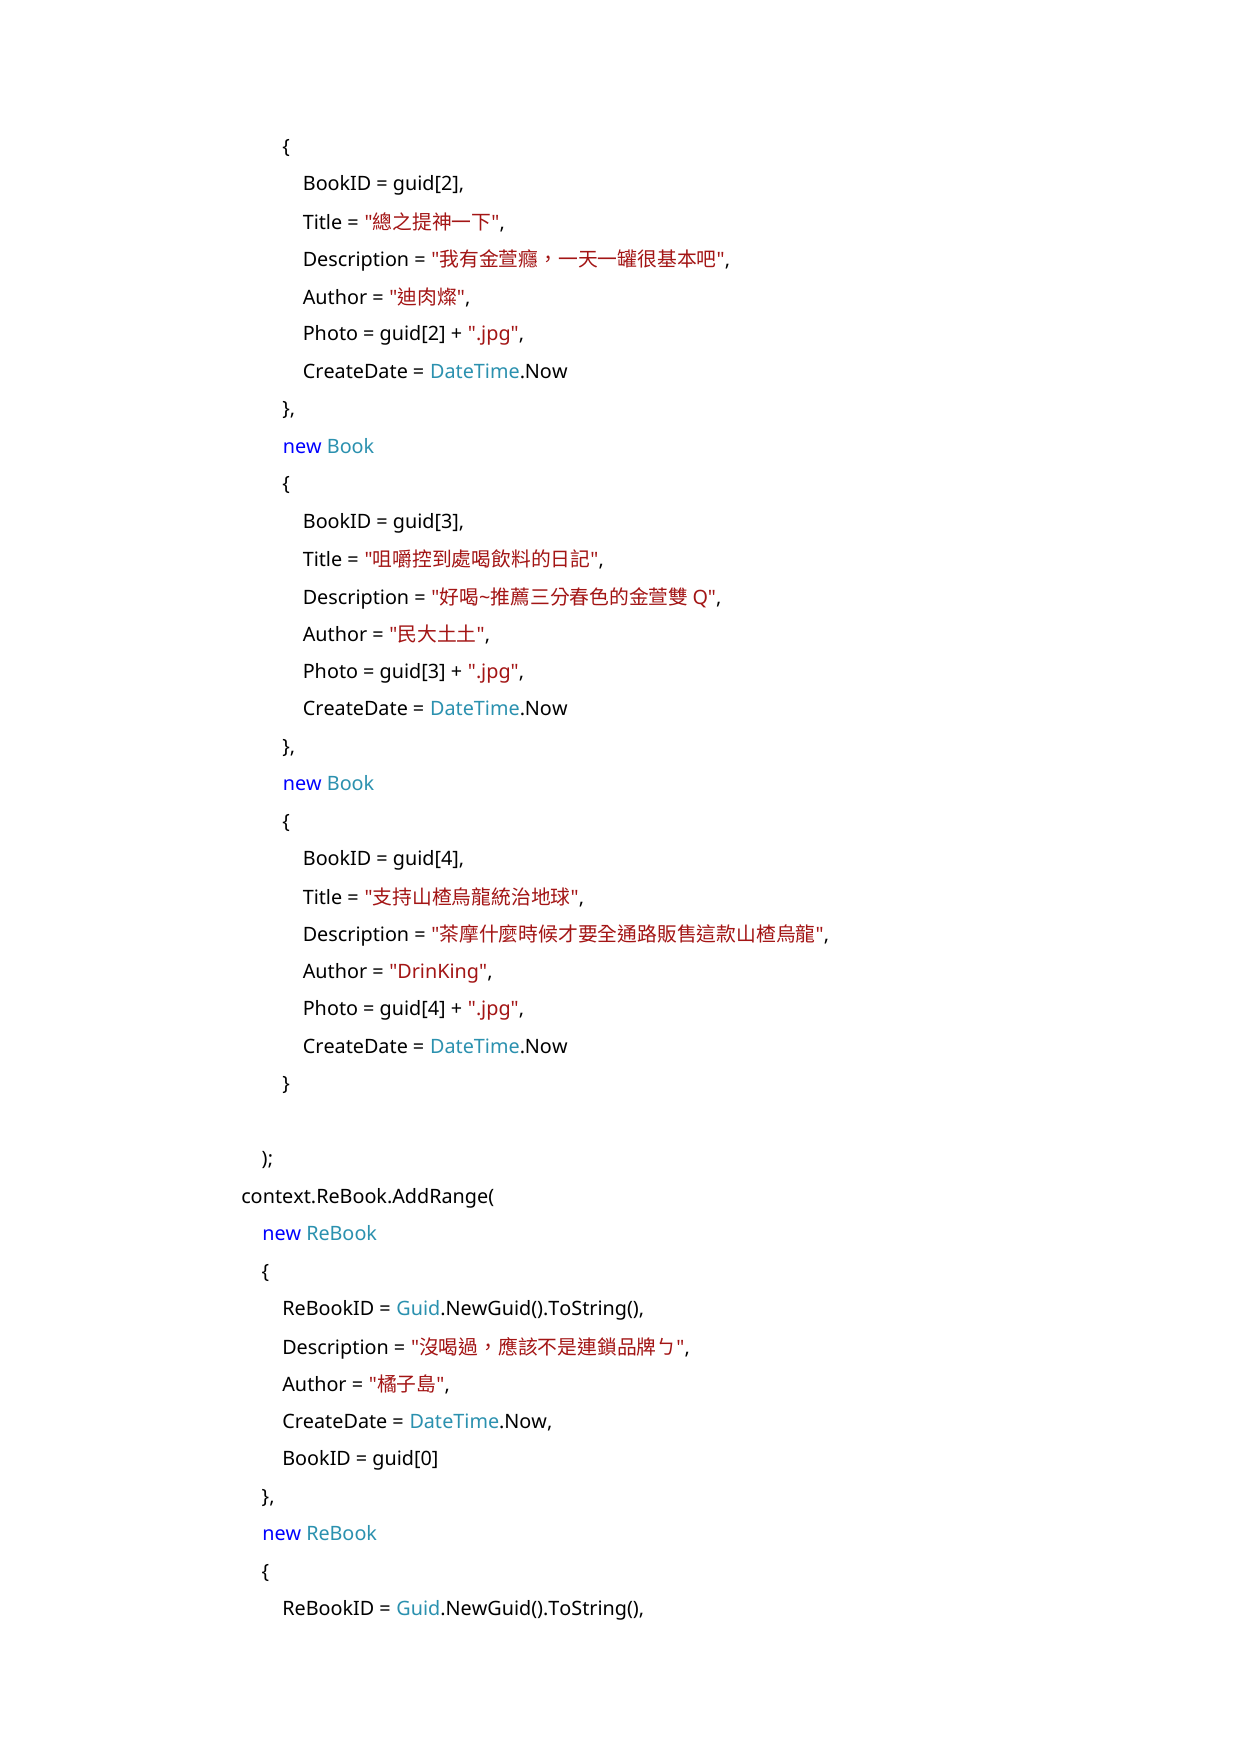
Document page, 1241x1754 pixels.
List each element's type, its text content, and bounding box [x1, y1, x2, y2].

text Description = "沒喝過，應該不是連鎖品牌ㄅ", [118, 1327, 1122, 1364]
text Description = "茶摩什麼時候才要全通路販售這款山楂烏龍", [118, 914, 1122, 952]
text } [118, 1064, 1122, 1102]
text BookID = guid[2], [118, 164, 1122, 202]
text }, [118, 1477, 1122, 1514]
text Photo = guid[2] + ".jpg", [118, 314, 1122, 352]
text ReBookID = Guid.NewGuid().ToString(), [118, 1589, 1122, 1627]
text CreateDate = DateTime.Now [118, 1027, 1122, 1064]
text { [118, 1552, 1122, 1589]
text Photo = guid[3] + ".jpg", [118, 652, 1122, 689]
text { [118, 464, 1122, 502]
text ); [118, 1139, 1122, 1177]
text CreateDate = DateTime.Now [118, 352, 1122, 389]
text Title = "總之提神一下", [118, 202, 1122, 239]
text Author = "迪肉燦", [118, 277, 1122, 314]
text { [118, 127, 1122, 164]
text BookID = guid[4], [118, 839, 1122, 877]
text ReBookID = Guid.NewGuid().ToString(), [118, 1289, 1122, 1327]
text { [118, 802, 1122, 839]
text Author = "民大土土", [118, 614, 1122, 652]
text Author = "橘子島", [118, 1364, 1122, 1402]
text new Book [118, 427, 1122, 464]
text }, [118, 727, 1122, 764]
text Description = "好喝~推薦三分春色的金萱雙Q", [118, 577, 1122, 614]
text BookID = guid[3], [118, 502, 1122, 539]
text new Book [118, 764, 1122, 802]
text context.ReBook.AddRange( [118, 1177, 1122, 1214]
text CreateDate = DateTime.Now [118, 689, 1122, 727]
text Title = "咀嚼控到處喝飲料的日記", [118, 539, 1122, 577]
text BookID = guid[0] [118, 1439, 1122, 1477]
text new ReBook [118, 1214, 1122, 1252]
text Author = "DrinKing", [118, 952, 1122, 989]
text Title = "支持山楂烏龍統治地球", [118, 877, 1122, 914]
text new ReBook [118, 1514, 1122, 1552]
text Description = "我有金萱癮，一天一罐很基本吧", [118, 239, 1122, 277]
text }, [118, 389, 1122, 427]
text CreateDate = DateTime.Now, [118, 1402, 1122, 1439]
text Photo = guid[4] + ".jpg", [118, 989, 1122, 1027]
text { [118, 1252, 1122, 1289]
